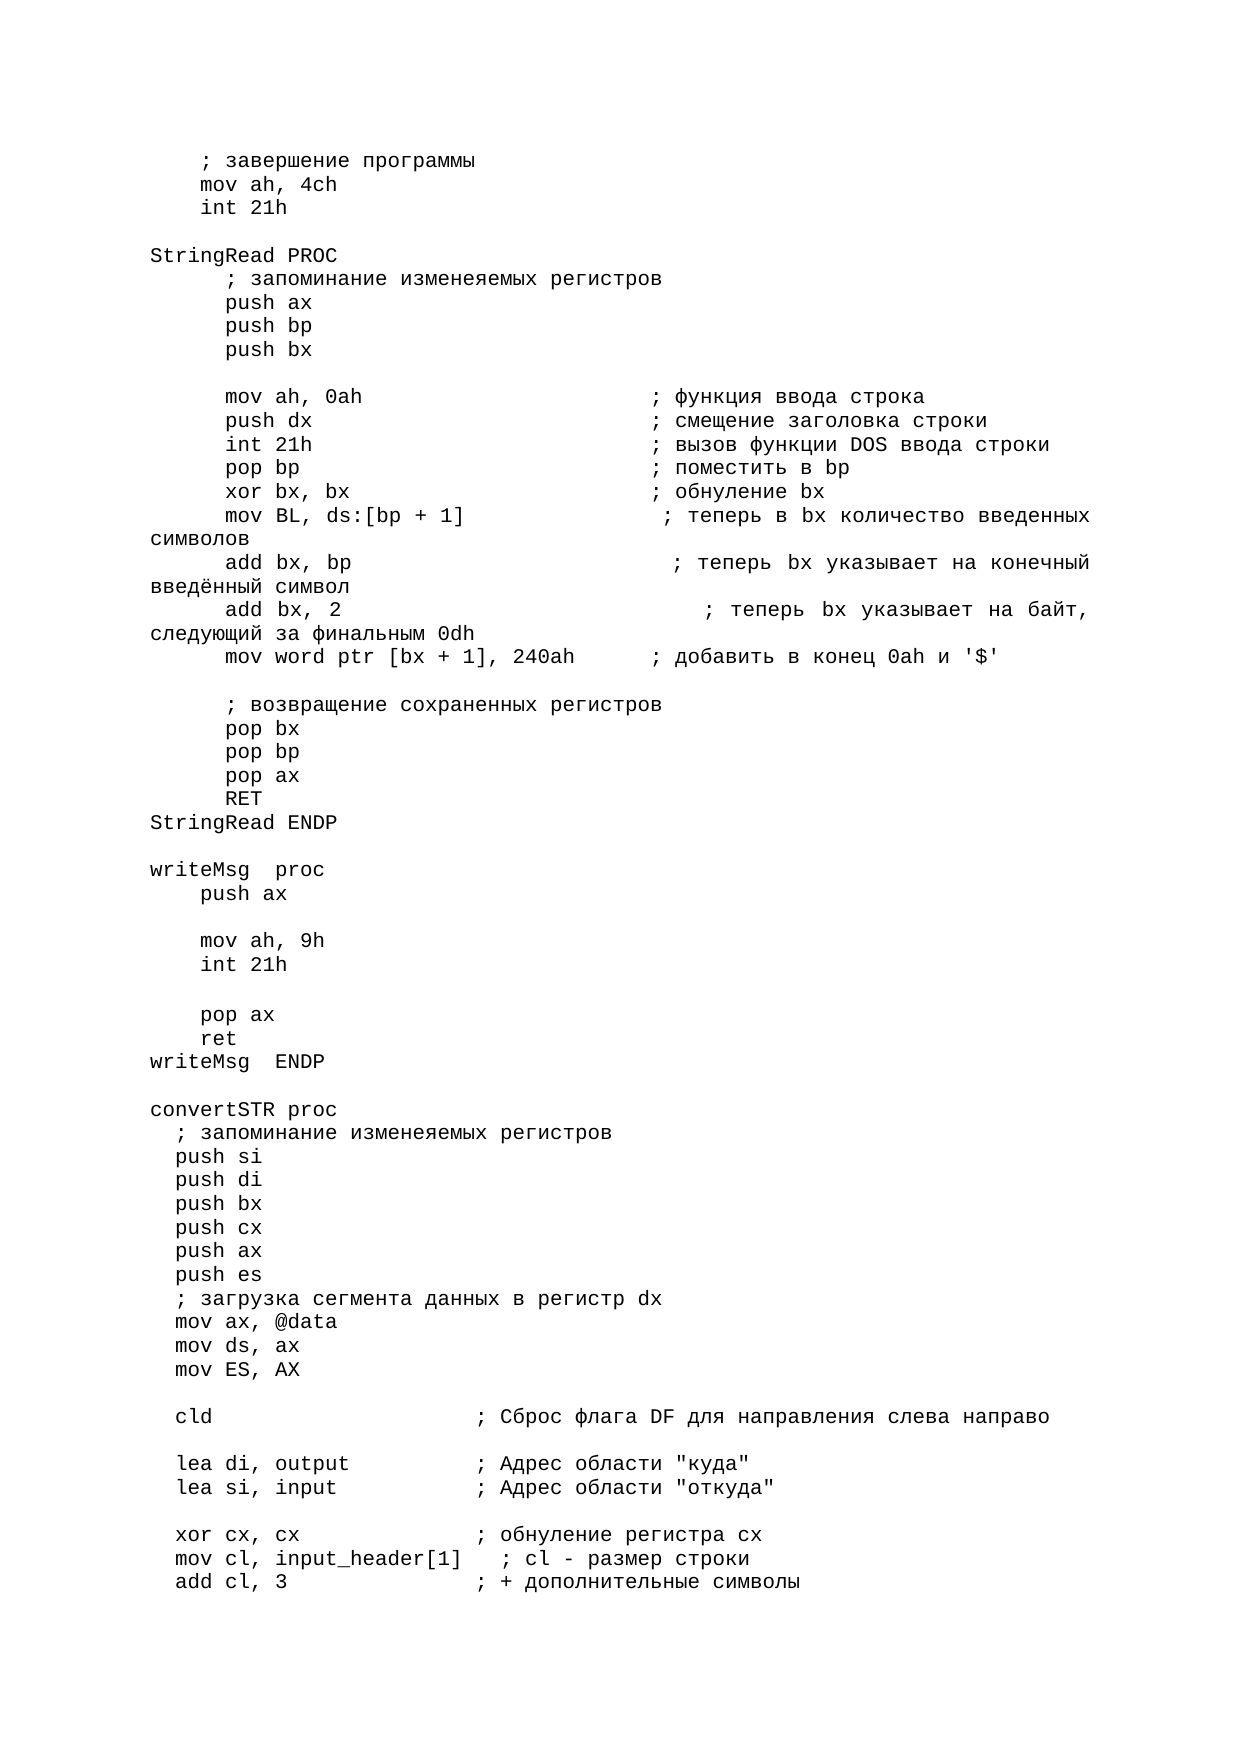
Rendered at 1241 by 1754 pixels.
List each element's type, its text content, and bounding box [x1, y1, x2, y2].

text mov ES, AX [150, 1359, 1090, 1382]
text pop bp ; поместить в bp [150, 457, 1090, 481]
text ; возвращение сохраненных регистров [150, 694, 1090, 717]
text ; загрузка сегмента данных в регистр dx [150, 1288, 1090, 1311]
text mov ah, 9h [150, 930, 1090, 954]
text push ax [150, 292, 1090, 316]
text push ax [150, 883, 1090, 907]
text int 21h ; вызов функции DOS ввода строки [150, 434, 1090, 457]
text add bx, 2 ; теперь bx указывает на байт, следующий за финальным 0dh [150, 599, 1090, 647]
text lea si, input ; Адрес области "откуда" [150, 1477, 1090, 1501]
text pop bp [150, 741, 1090, 765]
text mov ah, 4ch [150, 174, 1090, 197]
text add bx, bp ; теперь bx указывает на конечный введённый символ [150, 552, 1090, 599]
text xor bx, bx ; обнуление bx [150, 481, 1090, 505]
text push ax [150, 1240, 1090, 1264]
text pop ax [150, 765, 1090, 788]
text RET [150, 788, 1090, 812]
text push bx [150, 339, 1090, 363]
text StringRead PROC [150, 244, 1090, 268]
text push di [150, 1169, 1090, 1193]
text ; запоминание изменеяемых регистров [150, 1122, 1090, 1146]
text add cl, 3 ; + дополнительные символы [150, 1571, 1090, 1595]
text ; запоминание изменеяемых регистров [150, 268, 1090, 292]
text cld ; Сброс флага DF для направления слева направо [150, 1406, 1090, 1429]
text push dx ; смещение заголовка строки [150, 410, 1090, 434]
text push si [150, 1146, 1090, 1169]
text xor cx, cx ; обнуление регистра cx [150, 1524, 1090, 1548]
text push bx [150, 1193, 1090, 1217]
text writeMsg ENDP [150, 1051, 1090, 1075]
text pop bx [150, 717, 1090, 741]
text ret [150, 1028, 1090, 1051]
text push cx [150, 1217, 1090, 1240]
text StringRead ENDP [150, 812, 1090, 836]
text int 21h [150, 954, 1090, 978]
text mov BL, ds:[bp + 1] ; теперь в bx количество введенных символов [150, 505, 1090, 552]
text pop ax [150, 1004, 1090, 1028]
text lea di, output ; Адрес области "куда" [150, 1453, 1090, 1477]
text mov ds, ax [150, 1335, 1090, 1359]
text push es [150, 1264, 1090, 1288]
text int 21h [150, 197, 1090, 221]
text mov ah, 0ah ; функция ввода строка [150, 386, 1090, 410]
text mov cl, input_header[1] ; сl - размер строки [150, 1548, 1090, 1571]
text mov word ptr [bx + 1], 240ah ; добавить в конец 0ah и '$' [150, 647, 1090, 670]
text convertSTR proc [150, 1098, 1090, 1122]
text mov ax, @data [150, 1311, 1090, 1335]
text writeMsg proc [150, 859, 1090, 883]
text ; завершение программы [150, 150, 1090, 174]
text push bp [150, 316, 1090, 339]
